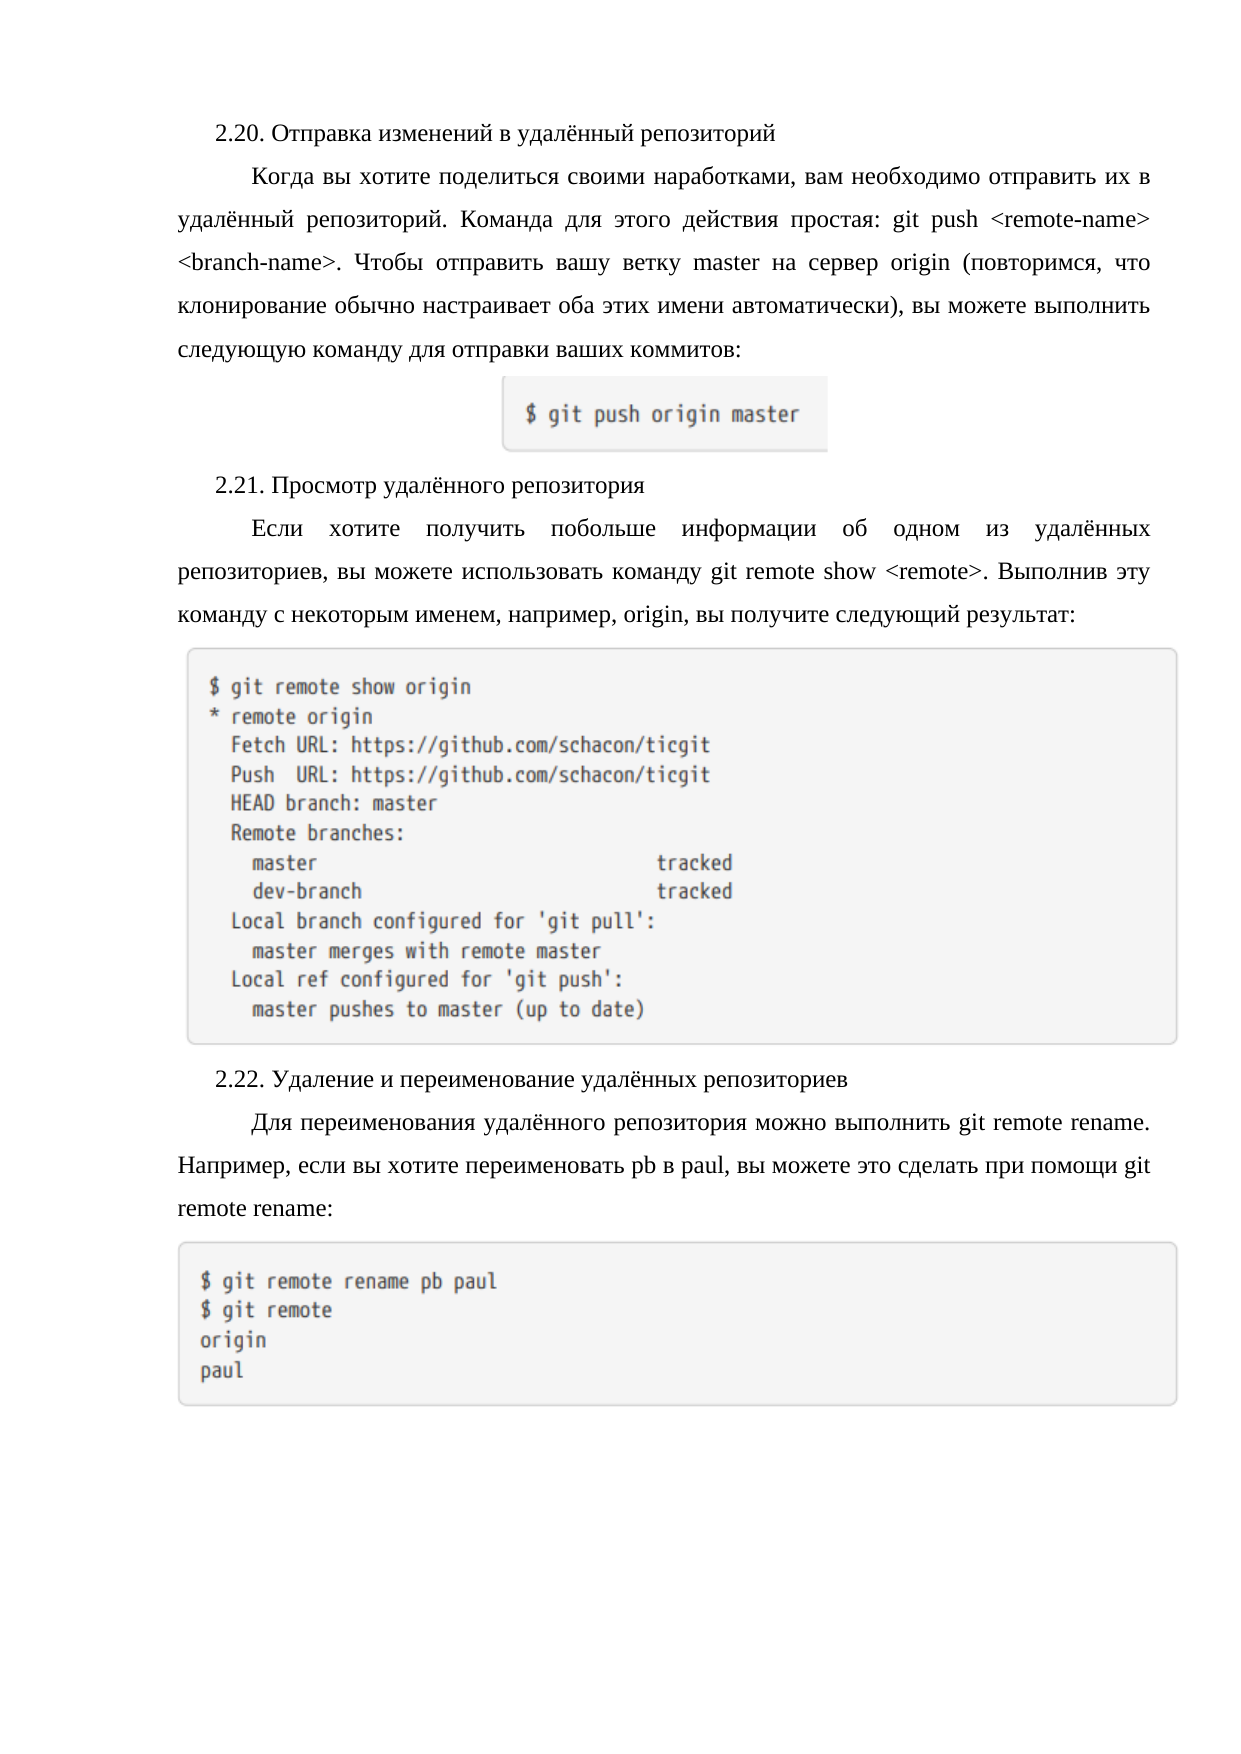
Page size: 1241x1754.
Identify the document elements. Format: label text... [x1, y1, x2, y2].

list Просмотр удалённого репозитория [215, 470, 1152, 499]
text Когда вы хотите поделиться своими наработками, вам необходимо отправить их в удалённый репозиторий. Команда для этого действия простая: git push <remote-name> <branch-name>. Чтобы отправить вашу ветку master на сервер origin (повторимся, что клонирование обычно настраивает оба этих имени автоматически), вы можете выполнить следующую команду для отправки ваших коммитов: [177, 161, 1152, 362]
picture [177, 1236, 1182, 1408]
text Если хотите получить побольше информации об одном из удалённых репозиториев, вы можете использовать команду git remote show <remote>. Выполнив эту команду с некоторым именем, например, origin, вы получите следующий результат: [177, 513, 1152, 628]
list Отправка изменений в удалённый репозиторий [215, 118, 1152, 147]
picture [177, 642, 1182, 1048]
text Для переименования удалённого репозитория можно выполнить git remote rename. Например, если вы хотите переименовать pb в paul, вы можете это сделать при помощи git remote rename: [177, 1107, 1152, 1222]
picture [501, 376, 828, 454]
list Удаление и переименование удалённых репозиториев [215, 1064, 1152, 1093]
